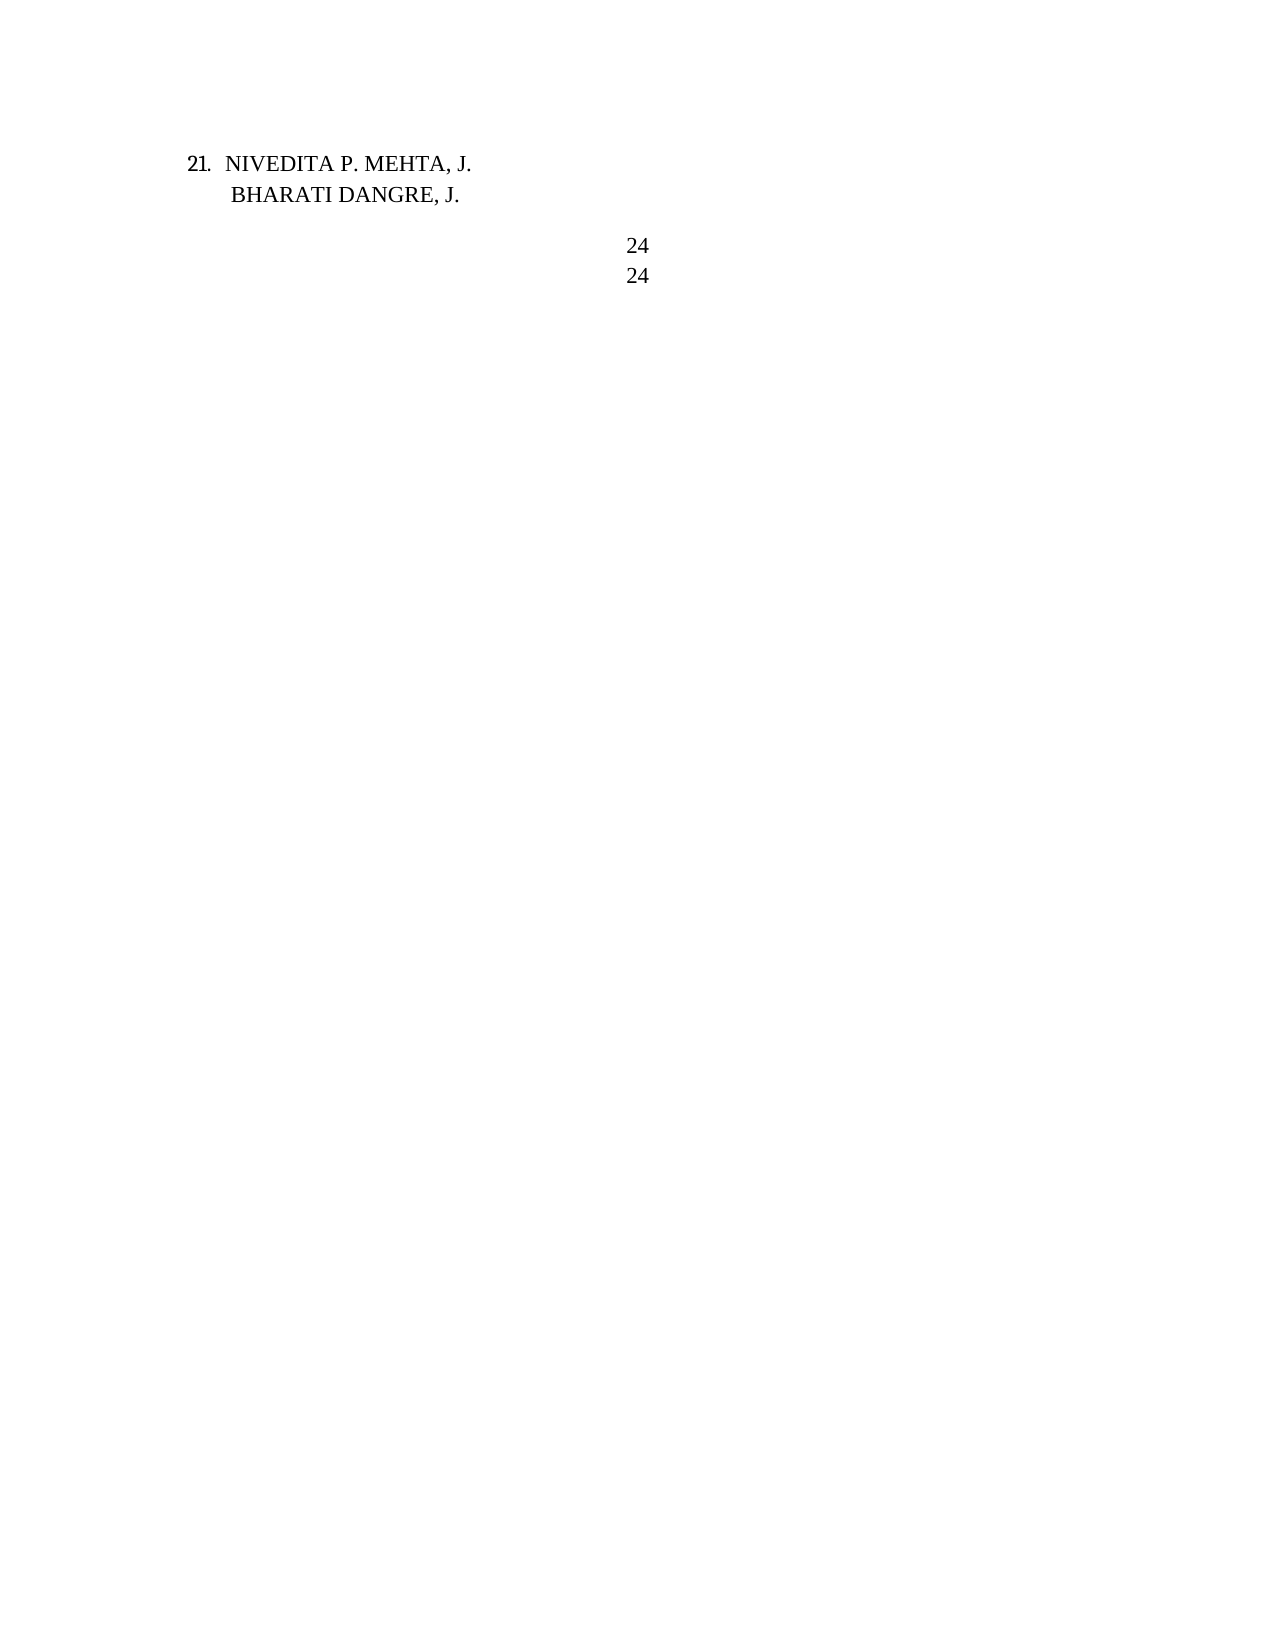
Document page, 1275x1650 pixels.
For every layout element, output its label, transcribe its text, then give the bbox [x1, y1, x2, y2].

list NIVEDITA P. MEHTA, J. BHARATI DANGRE, J. [187, 150, 1087, 207]
text 24 24 [187, 232, 1087, 288]
